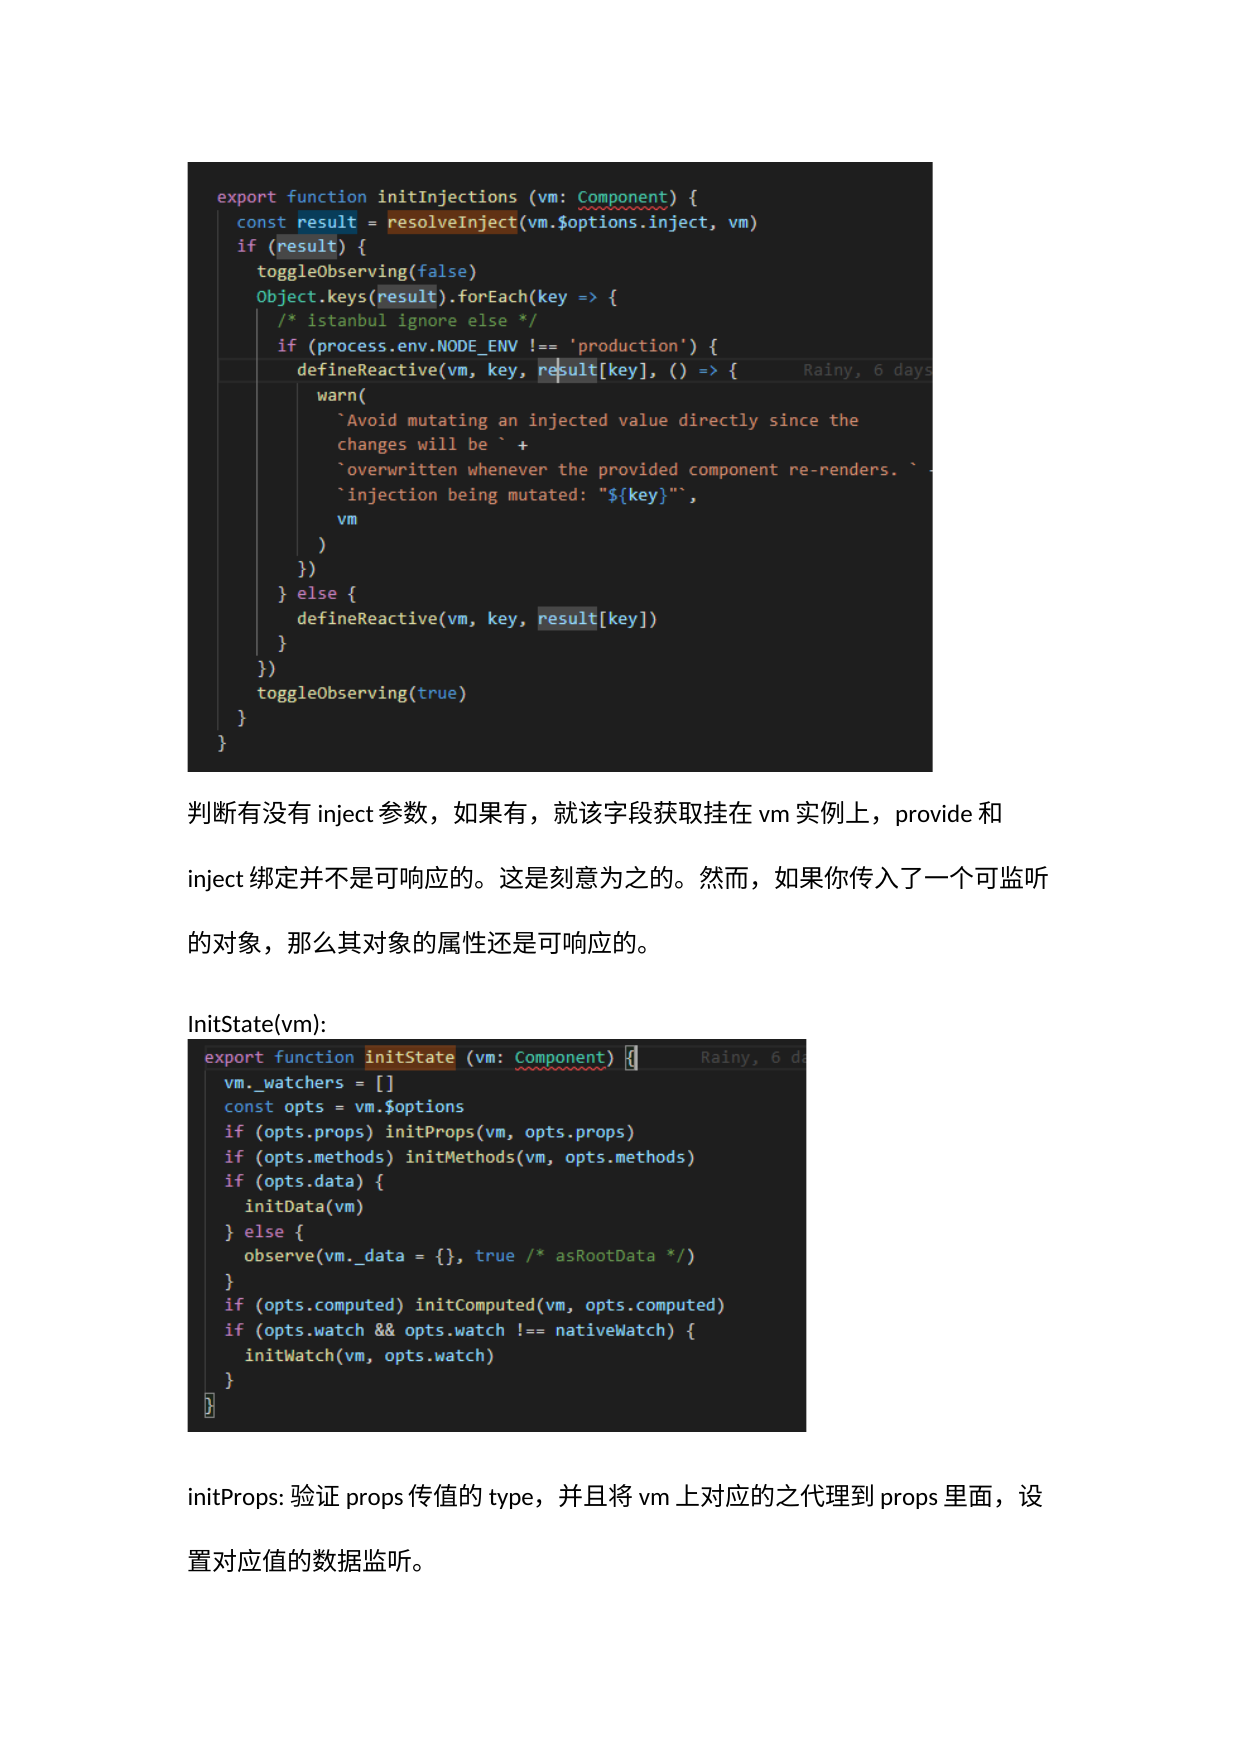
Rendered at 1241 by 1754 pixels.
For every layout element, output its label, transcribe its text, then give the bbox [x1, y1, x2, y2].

picture [187, 1039, 807, 1432]
text InitState(vm): [187, 1007, 1053, 1039]
text 判断有没有inject参数，如果有，就该字段获取挂在vm实例上，provide 和 inject 绑定并不是可响应的。这是刻意为之的。然而，如果你传入了一个可监听的对象，那么其对象的属性还是可响应的。 [187, 779, 1053, 974]
picture [187, 162, 933, 772]
text initProps: 验证props传值的type，并且将vm上对应的之代理到props里面，设置对应值的数据监听。 [187, 1462, 1053, 1592]
